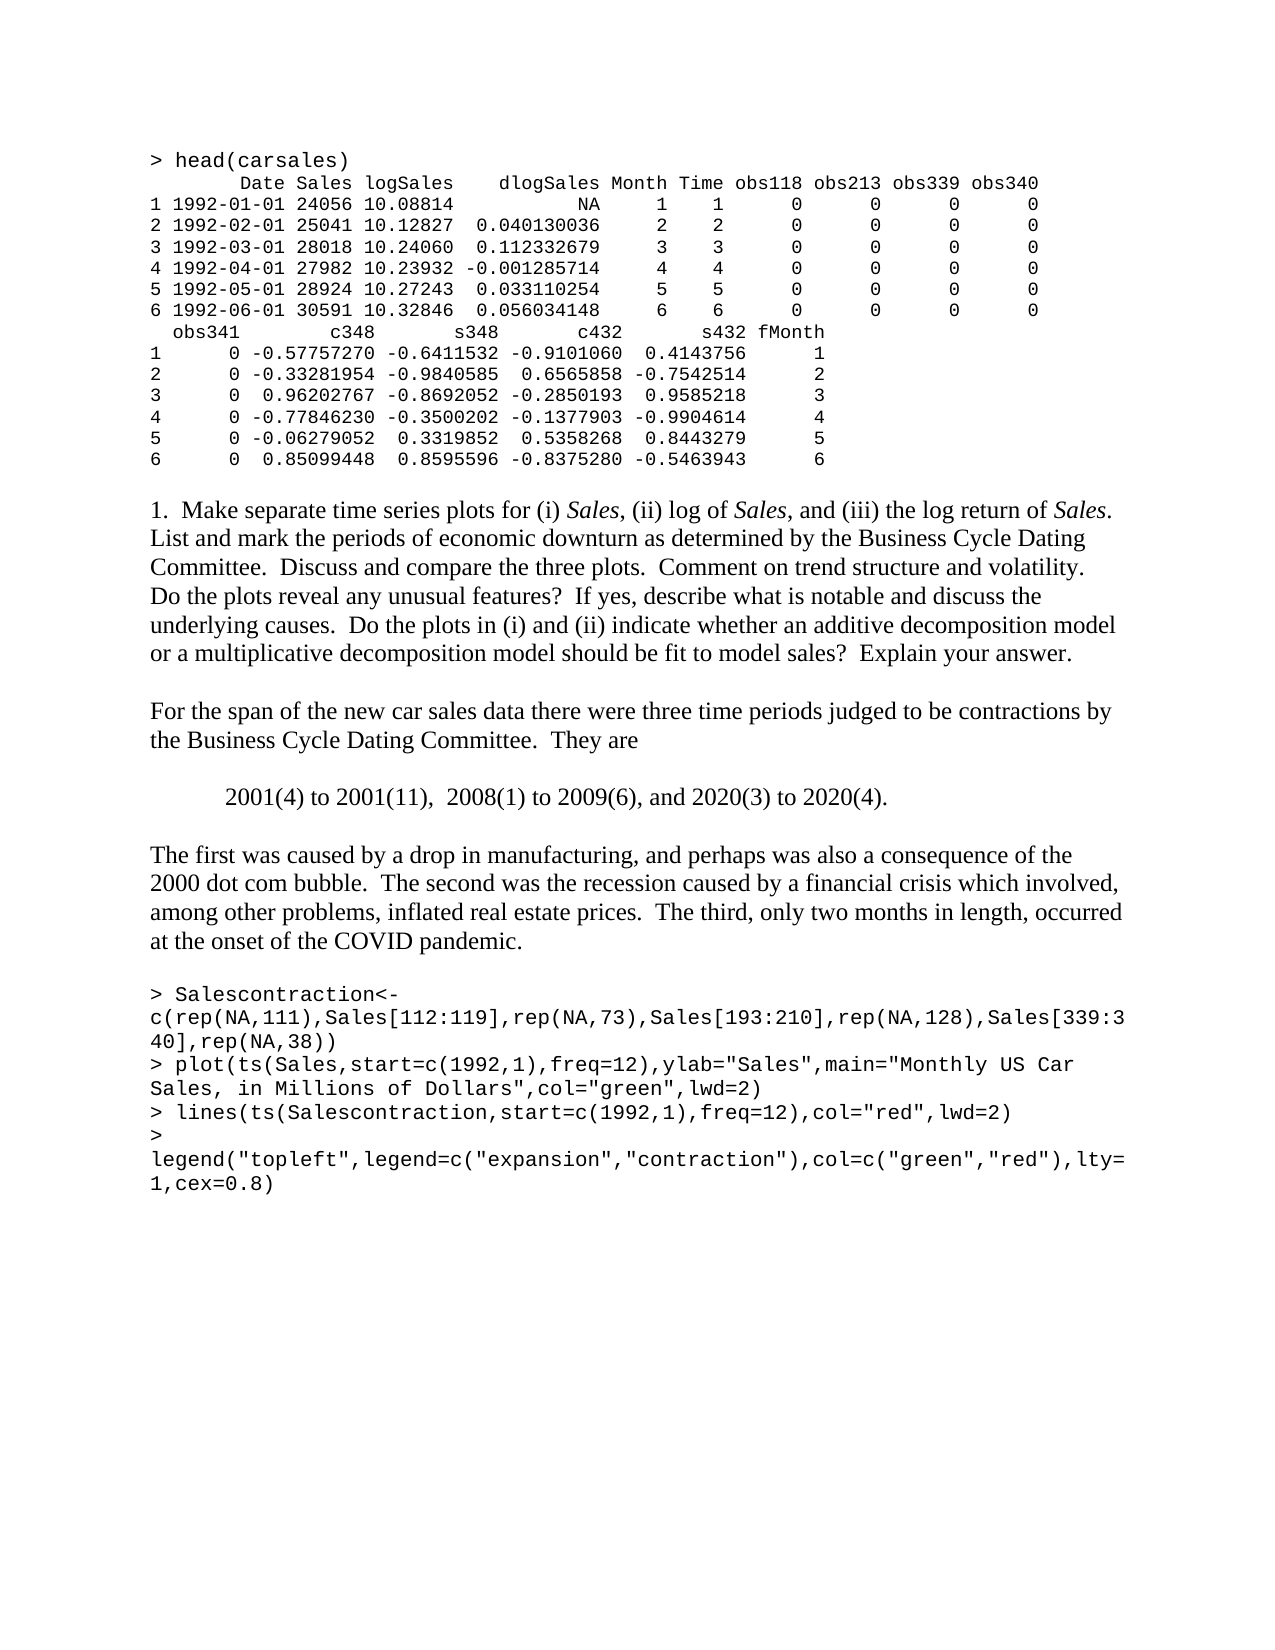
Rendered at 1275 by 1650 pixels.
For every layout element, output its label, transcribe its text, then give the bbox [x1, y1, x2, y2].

text The first was caused by a drop in manufacturing, and perhaps was also a consequence of the 2000 dot com bubble. The second was the recession caused by a financial crisis which involved, among other problems, inflated real estate prices. The third, only two months in length, occurred at the onset of the COVID pandemic. [150, 840, 1125, 955]
text 1 0 -0.57757270 -0.6411532 -0.9101060 0.4143756 1 [150, 344, 1125, 365]
text 5 0 -0.06279052 0.3319852 0.5358268 0.8443279 5 [150, 429, 1125, 450]
text > head(carsales) [150, 150, 1125, 174]
text 2001(4) to 2001(11), 2008(1) to 2009(6), and 2020(3) to 2020(4). [150, 782, 1125, 811]
text 1 1992-01-01 24056 10.08814 NA 1 1 0 0 0 0 [150, 195, 1125, 216]
text 1. Make separate time series plots for (i) Sales, (ii) log of Sales, and (iii) the log return of Sales. List and mark the periods of economic downturn as determined by the Business Cycle Dating Committee. Discuss and compare the three plots. Comment on trend structure and volatility. Do the plots reveal any unusual features? If yes, describe what is notable and discuss the underlying causes. Do the plots in (i) and (ii) indicate whether an additive decomposition model or a multiplicative decomposition model should be fit to model sales? Explain your answer. [150, 495, 1125, 667]
text 6 0 0.85099448 0.8595596 -0.8375280 -0.5463943 6 [150, 450, 1125, 471]
text 2 1992-02-01 25041 10.12827 0.040130036 2 2 0 0 0 0 [150, 216, 1125, 237]
text Date Sales logSales dlogSales Month Time obs118 obs213 obs339 obs340 [150, 174, 1125, 195]
text 6 1992-06-01 30591 10.32846 0.056034148 6 6 0 0 0 0 [150, 301, 1125, 322]
text > Salescontraction<-c(rep(NA,111),Sales[112:119],rep(NA,73),Sales[193:210],rep(NA,128),Sales[339:340],rep(NA,38)) [150, 983, 1125, 1054]
text 4 1992-04-01 27982 10.23932 -0.001285714 4 4 0 0 0 0 [150, 259, 1125, 280]
text 3 0 0.96202767 -0.8692052 -0.2850193 0.9585218 3 [150, 386, 1125, 407]
text > legend("topleft",legend=c("expansion","contraction"),col=c("green","red"),lty=1,cex=0.8) [150, 1125, 1125, 1196]
text For the span of the new car sales data there were three time periods judged to be contractions by the Business Cycle Dating Committee. They are [150, 696, 1125, 753]
text obs341 c348 s348 c432 s432 fMonth [150, 322, 1125, 344]
text 2 0 -0.33281954 -0.9840585 0.6565858 -0.7542514 2 [150, 365, 1125, 386]
text 3 1992-03-01 28018 10.24060 0.112332679 3 3 0 0 0 0 [150, 237, 1125, 259]
text > plot(ts(Sales,start=c(1992,1),freq=12),ylab="Sales",main="Monthly US Car Sales, in Millions of Dollars",col="green",lwd=2) [150, 1054, 1125, 1102]
text 5 1992-05-01 28924 10.27243 0.033110254 5 5 0 0 0 0 [150, 280, 1125, 301]
text 4 0 -0.77846230 -0.3500202 -0.1377903 -0.9904614 4 [150, 407, 1125, 429]
text > lines(ts(Salescontraction,start=c(1992,1),freq=12),col="red",lwd=2) [150, 1102, 1125, 1125]
